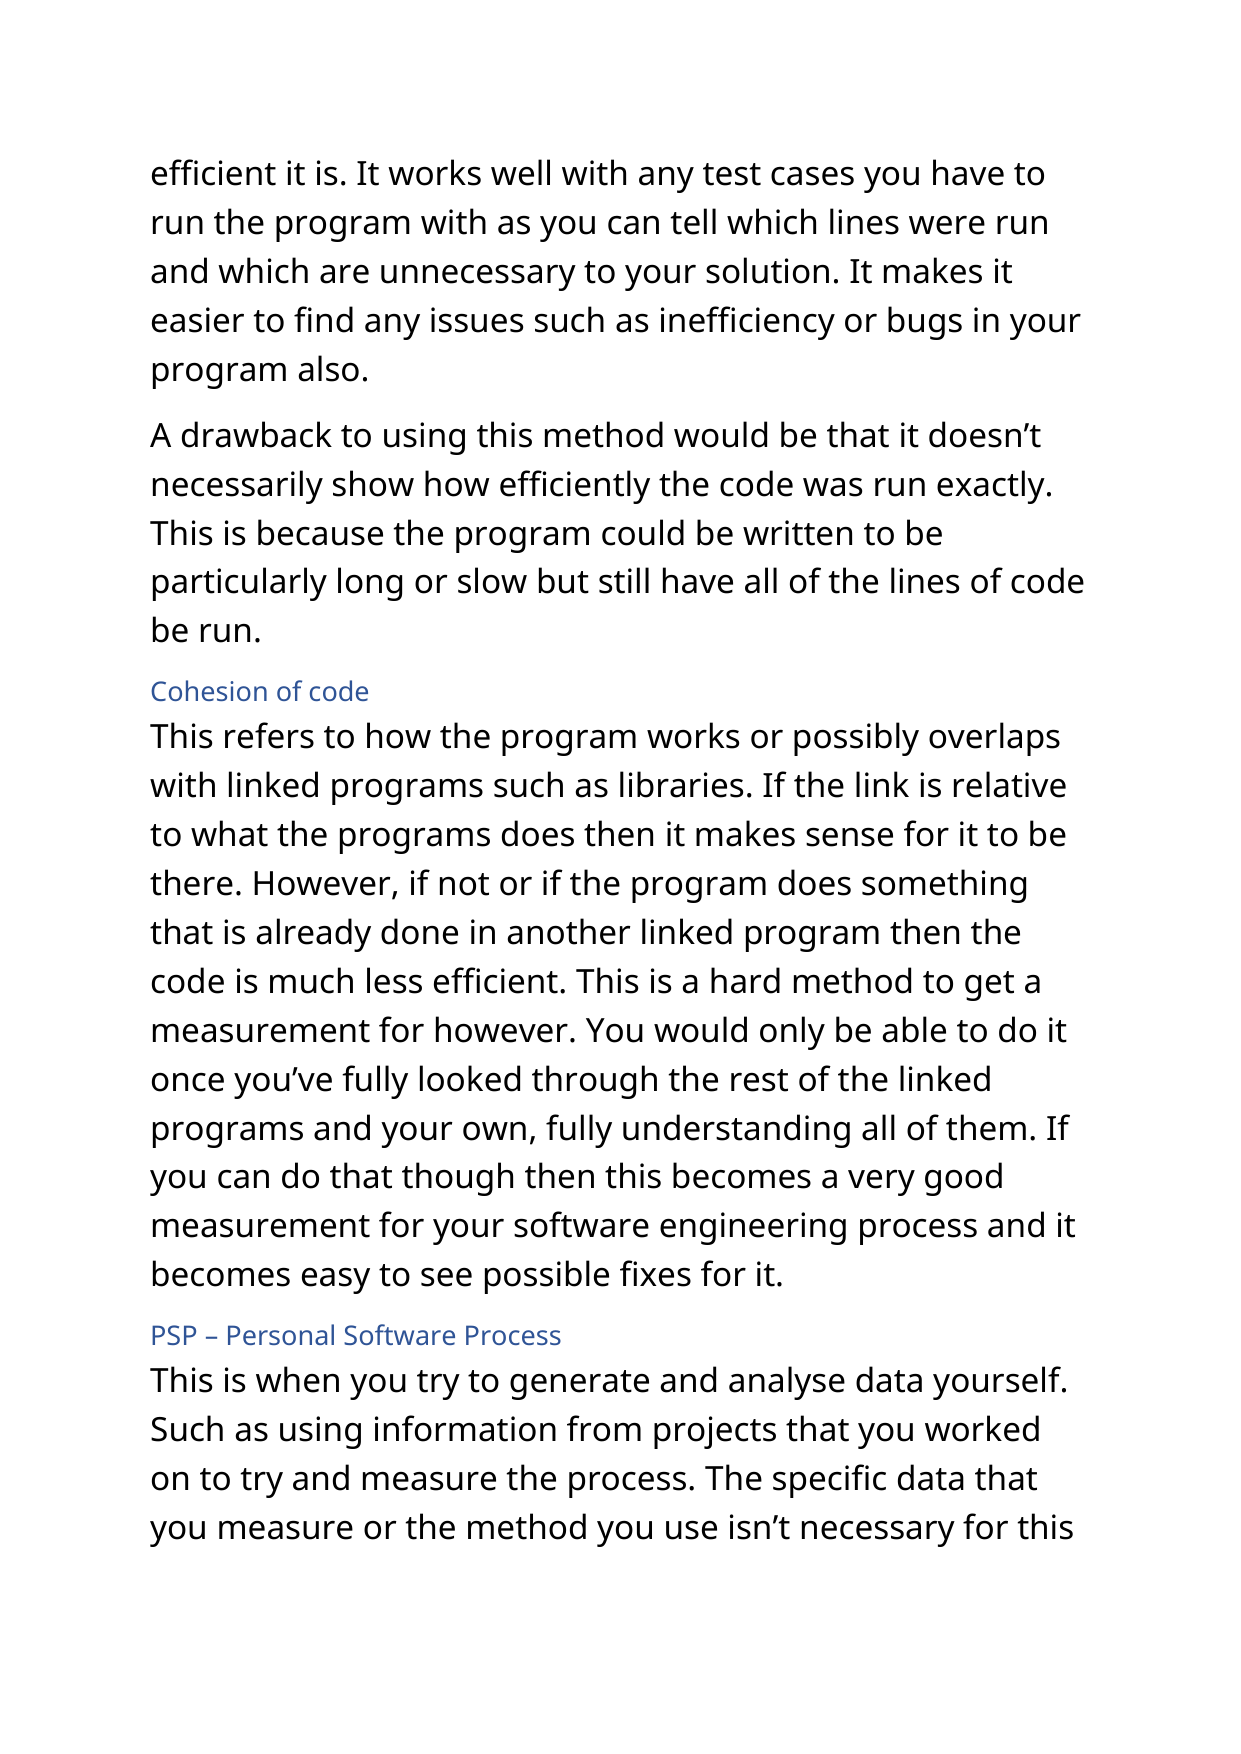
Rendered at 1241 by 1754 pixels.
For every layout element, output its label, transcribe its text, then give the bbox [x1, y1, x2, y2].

subtitle PSP – Personal Software Process [150, 1317, 1090, 1354]
subtitle Cohesion of code [150, 673, 1090, 710]
text A drawback to using this method would be that it doesn’t necessarily show how efficiently the code was run exactly. This is because the program could be written to be particularly long or slow but still have all of the lines of code be run. [150, 411, 1090, 653]
